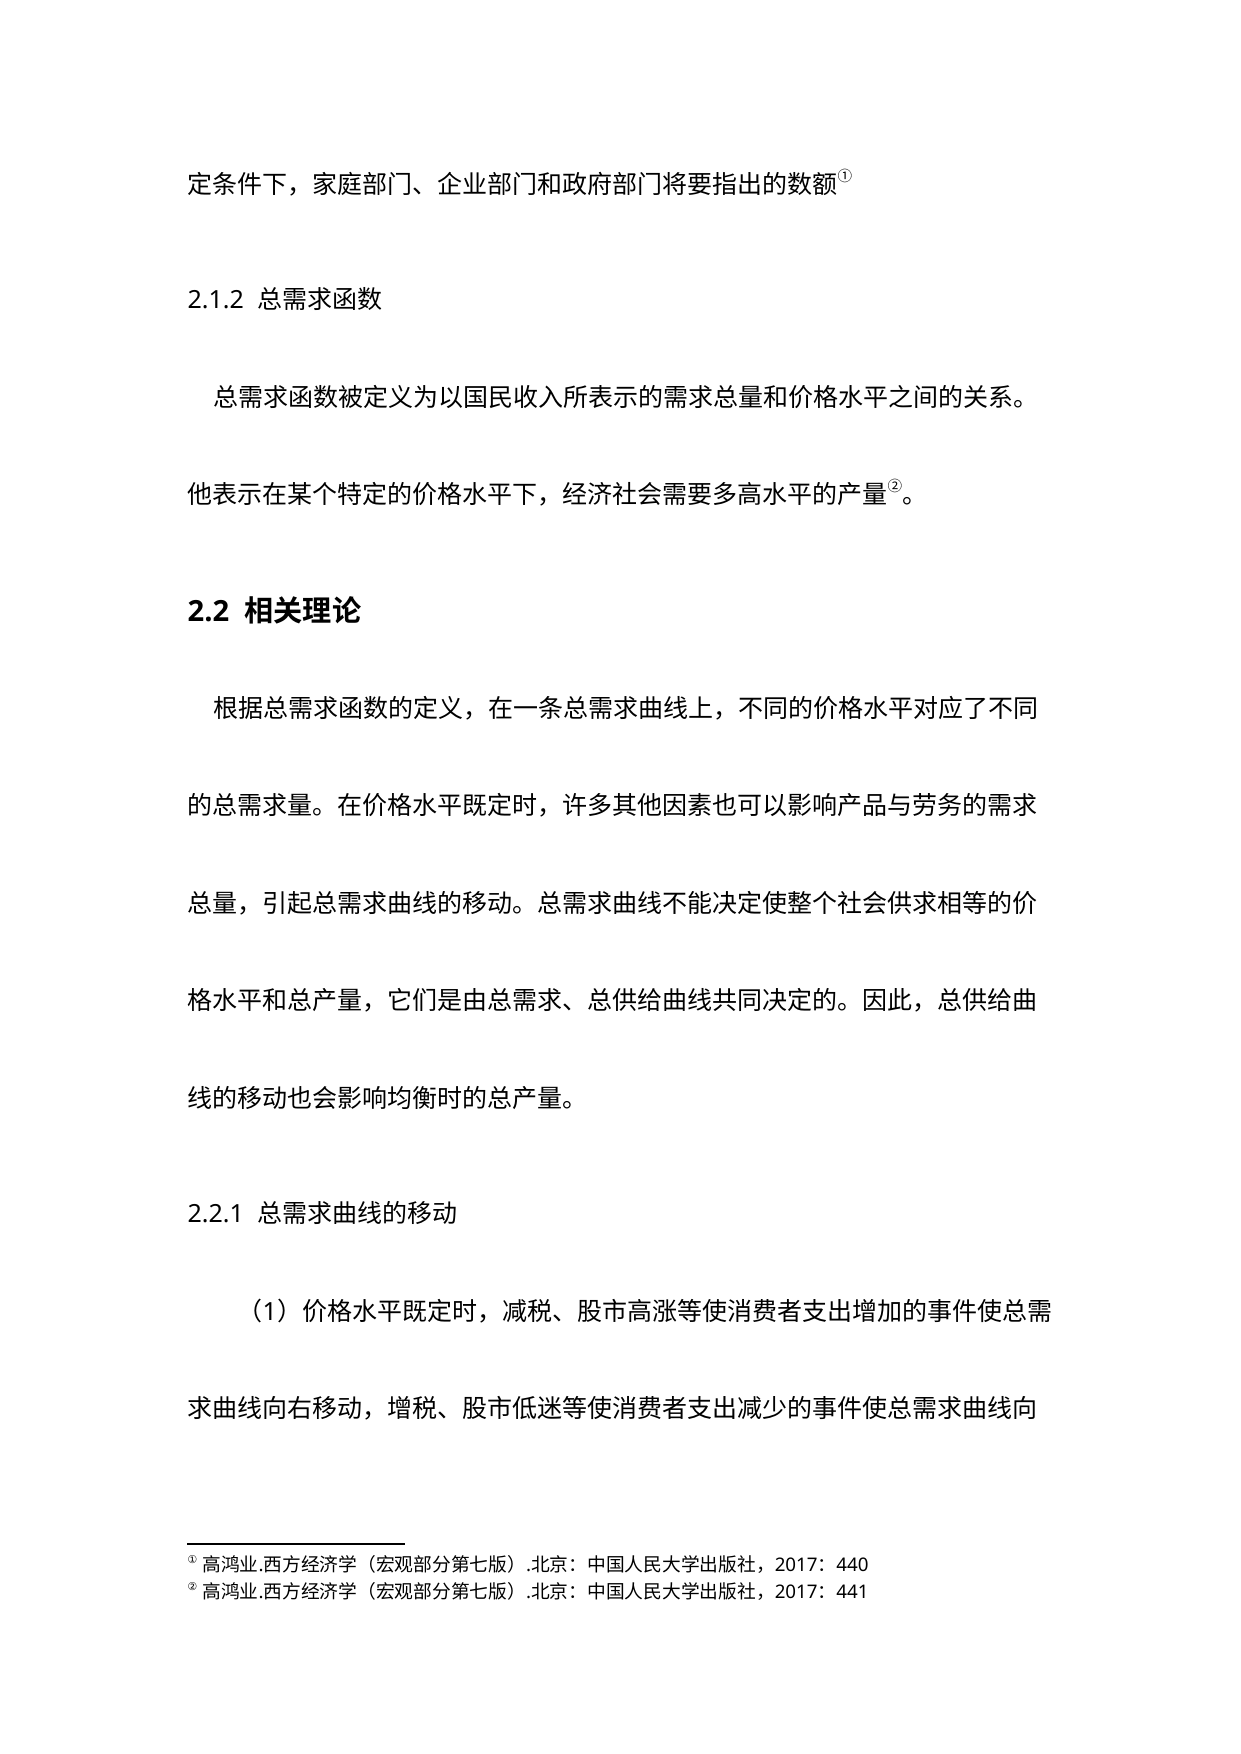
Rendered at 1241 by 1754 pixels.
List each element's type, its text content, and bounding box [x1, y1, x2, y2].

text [187, 150, 1053, 215]
text 2.2 相关理论 [187, 576, 1053, 641]
text 2.1.2 总需求函数 [187, 266, 1053, 331]
text 总需求函数被定义为以国民收入所表示的需求总量和价格水平之间的关系。他表示在某个特定的价格水平下，经济社会需要多高水平的产量。 [187, 363, 1053, 526]
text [187, 1277, 1053, 1439]
text 根据总需求函数的定义，在一条总需求曲线上，不同的价格水平对应了不同的总需求量。在价格水平既定时，许多其他因素也可以影响产品与劳务的需求总量，引起总需求曲线的移动。总需求曲线不能决定使整个社会供求相等的价格水平和总产量，它们是由总需求、总供给曲线共同决定的。因此，总供给曲线的移动也会影响均衡时的总产量。 [187, 674, 1053, 1129]
text 2.2.1 总需求曲线的移动 [187, 1179, 1053, 1244]
